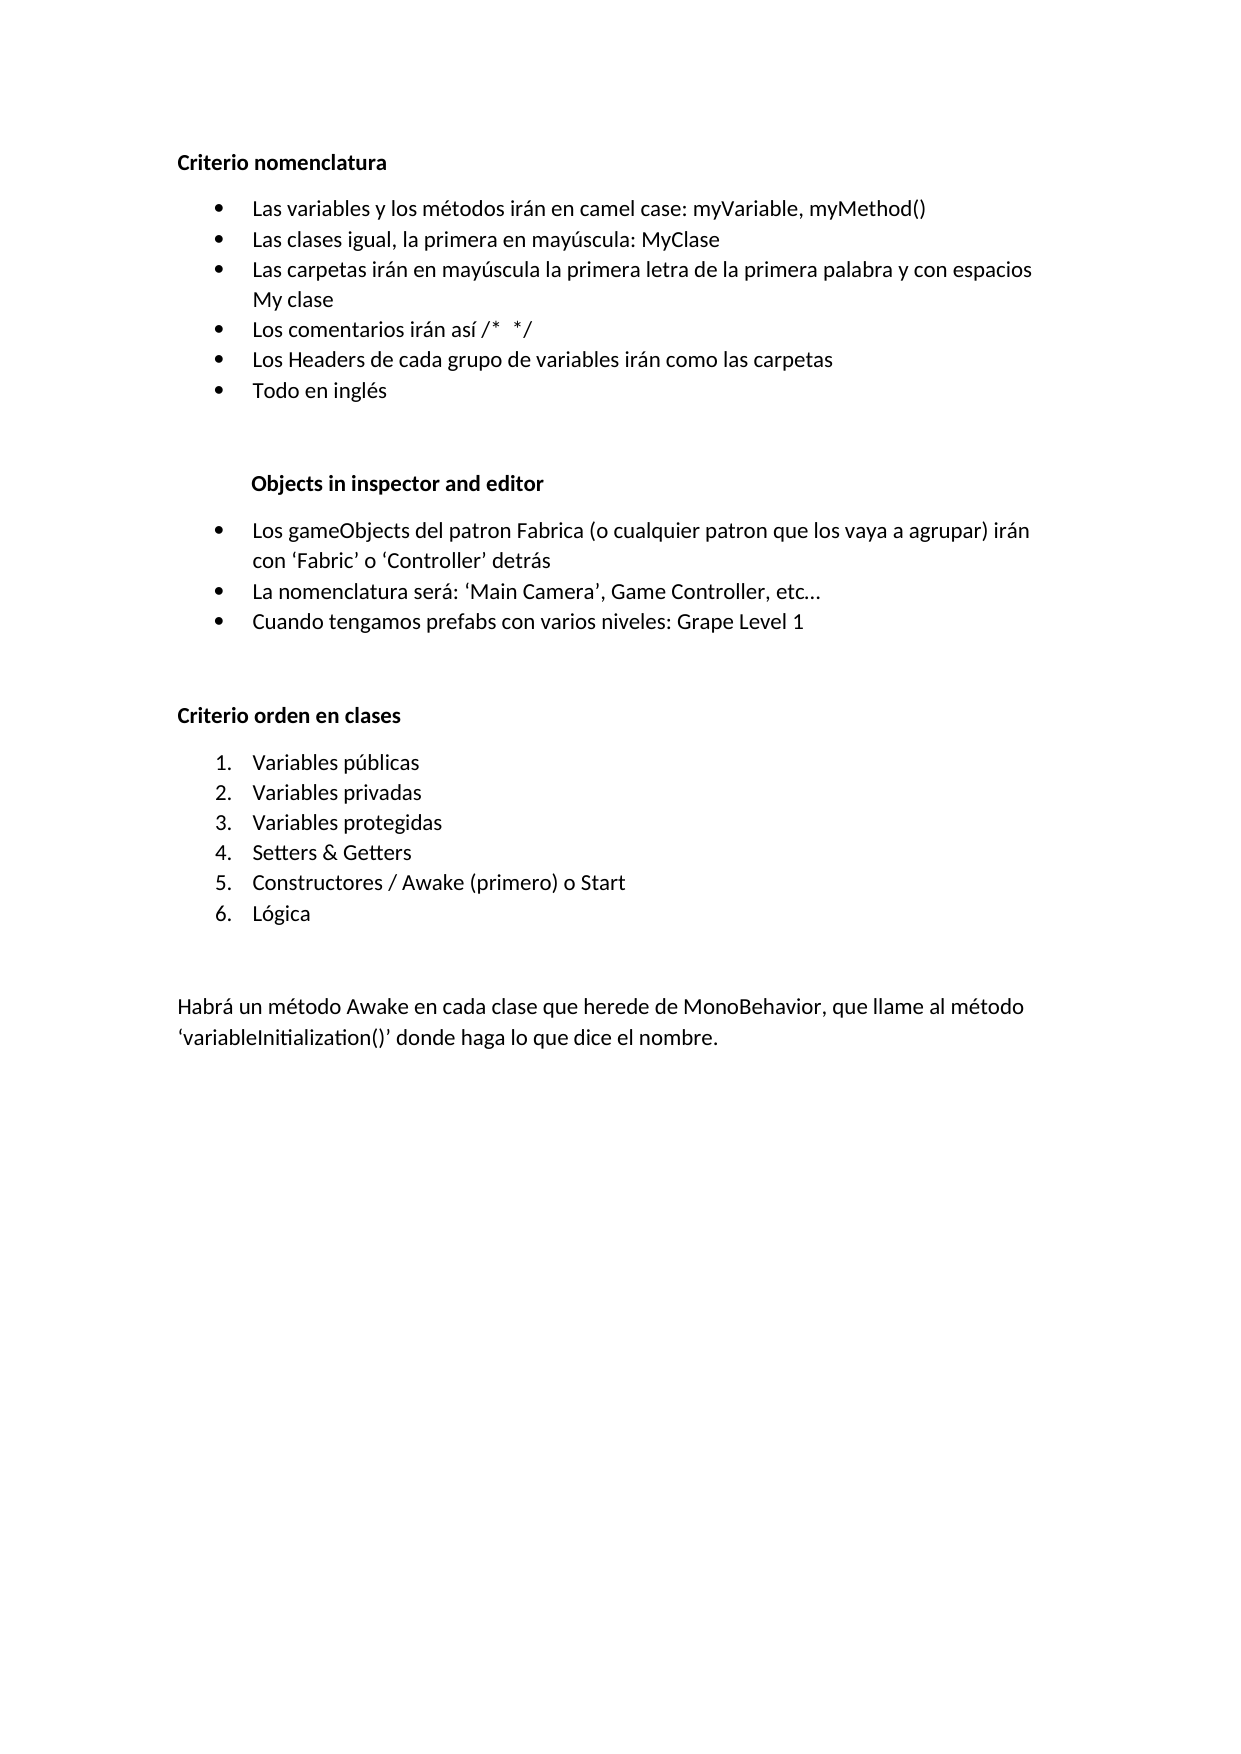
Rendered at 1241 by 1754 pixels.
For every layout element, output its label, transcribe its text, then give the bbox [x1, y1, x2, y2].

list Cuando tengamos prefabs con varios niveles: Grape Level 1 [215, 607, 1063, 635]
list La nomenclatura será: ‘Main Camera’, Game Controller, etc… [215, 577, 1063, 605]
list Variables privadas [215, 778, 1063, 806]
list Lógica [215, 899, 1063, 927]
list Las carpetas irán en mayúscula la primera letra de la primera palabra y con espacios My clase [215, 255, 1063, 313]
list Setters & Getters [215, 838, 1063, 866]
list Las clases igual, la primera en mayúscula: MyClase [215, 225, 1063, 253]
text Criterio orden en clases [177, 701, 1063, 729]
list Todo en inglés [215, 376, 1063, 404]
list Las variables y los métodos irán en camel case: myVariable, myMethod() [215, 194, 1063, 222]
list Constructores / Awake (primero) o Start [215, 868, 1063, 896]
list Variables públicas [215, 748, 1063, 776]
list Los gameObjects del patron Fabrica (o cualquier patron que los vaya a agrupar) irán con ‘Fabric’ o ‘Controller’ detrás [215, 516, 1063, 574]
list Variables protegidas [215, 808, 1063, 836]
list Los Headers de cada grupo de variables irán como las carpetas [215, 346, 1063, 373]
text Habrá un método Awake en cada clase que herede de MonoBehavior, que llame al método ‘variableInitialization()’ donde haga lo que dice el nombre. [177, 992, 1063, 1051]
list Los comentarios irán así /* */ [215, 315, 1063, 343]
text Criterio nomenclatura [177, 148, 1063, 176]
text Objects in inspector and editor [177, 469, 1063, 497]
